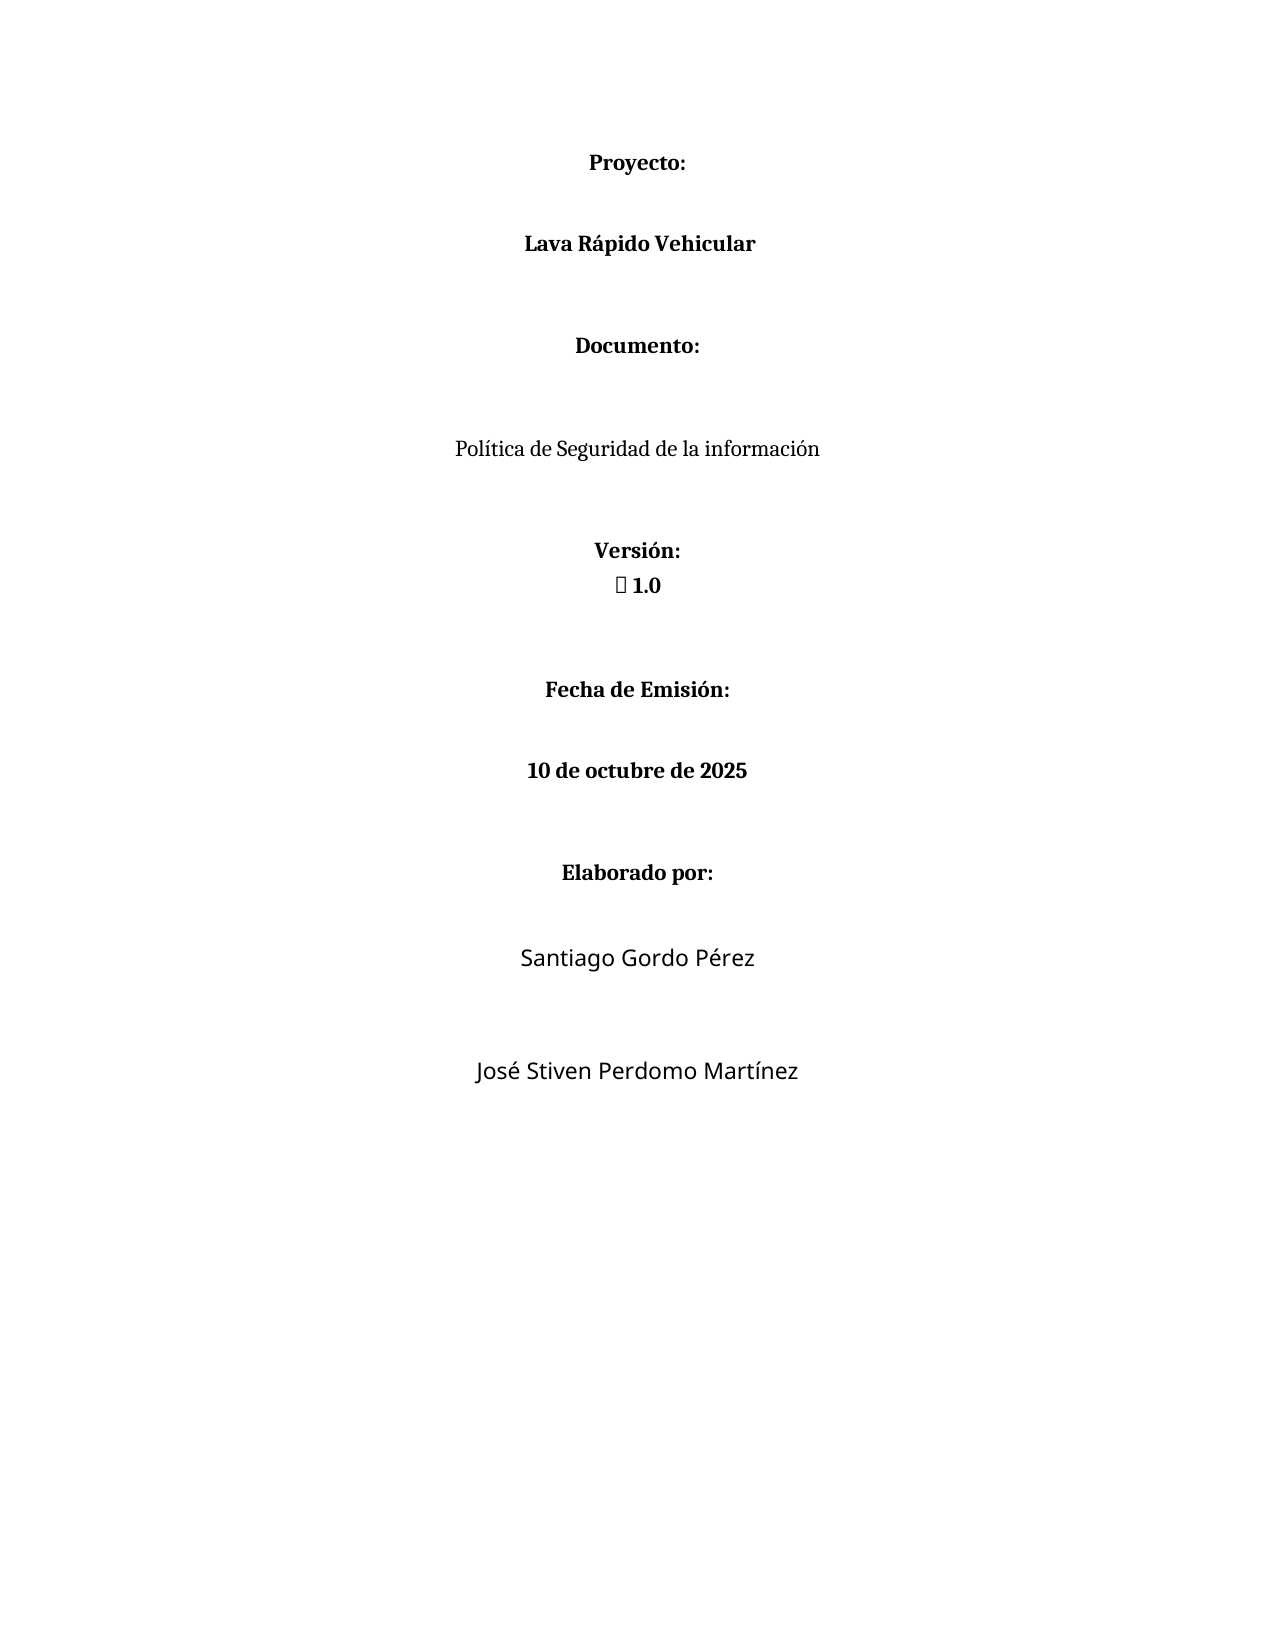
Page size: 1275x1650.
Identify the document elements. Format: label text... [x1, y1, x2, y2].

text Elaborado por: [187, 860, 1087, 886]
text Política de Seguridad de la información [187, 435, 1087, 462]
text Santiago Gordo Pérez [187, 911, 1087, 973]
text Proyecto: [187, 150, 1087, 176]
text Versión: 📄 1.0 [187, 537, 1087, 600]
text Fecha de Emisión: [187, 676, 1087, 733]
text 10 de octubre de 2025 [187, 758, 1087, 784]
text José Stiven Perdomo Martínez [187, 1055, 1087, 1087]
text Documento: [187, 333, 1087, 360]
text Lava Rápido Vehicular [187, 201, 1087, 258]
